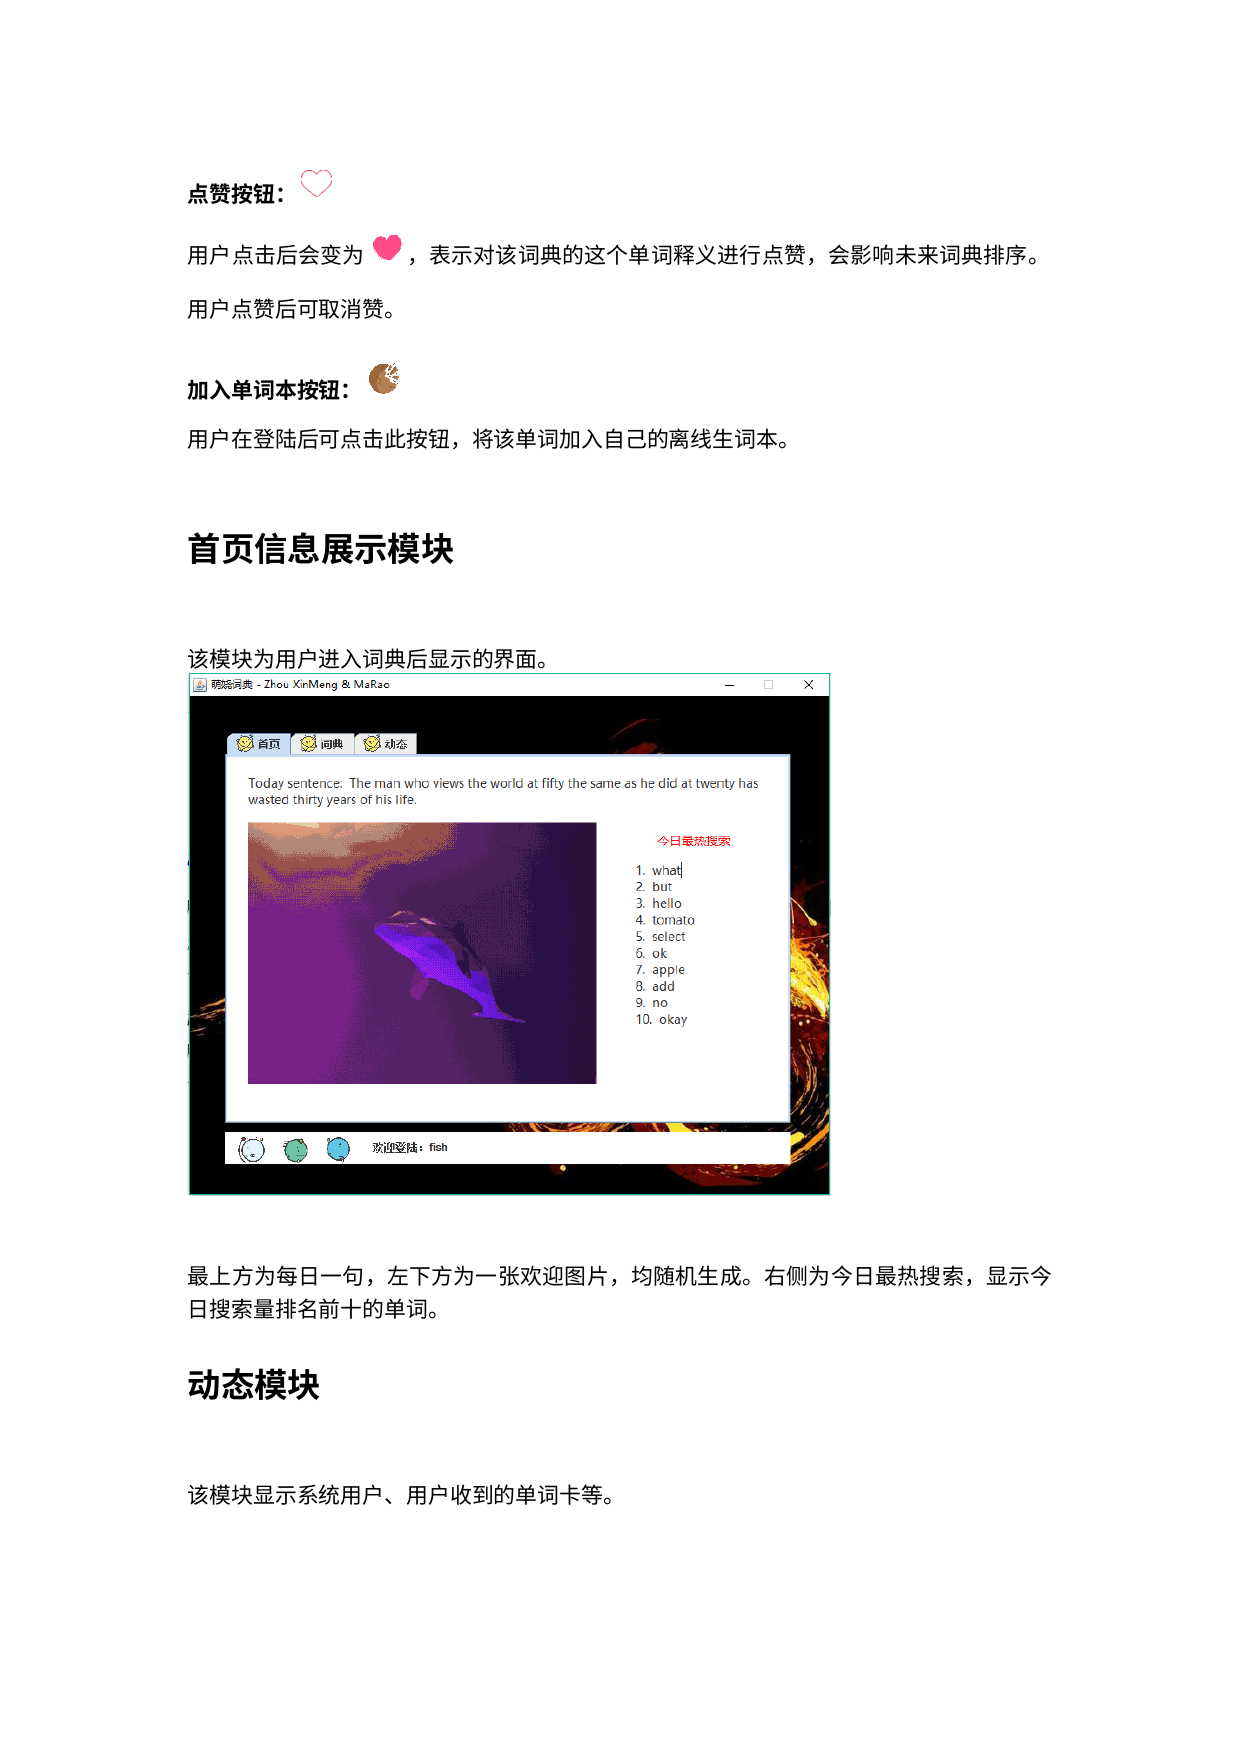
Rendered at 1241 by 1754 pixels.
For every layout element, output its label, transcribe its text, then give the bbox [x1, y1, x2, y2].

text 加入单词本按钮： [187, 357, 1053, 422]
picture [362, 357, 408, 399]
picture [296, 162, 337, 203]
text 用户点击后会变为，表示对该词典的这个单词释义进行点赞，会影响未来词典排序。用户点赞后可取消赞。 [187, 227, 1053, 324]
text 点赞按钮： [187, 162, 1053, 227]
picture [187, 673, 831, 1196]
subtitle 首页信息展示模块 [187, 514, 1053, 579]
picture [365, 227, 407, 264]
text 用户在登陆后可点击此按钮，将该单词加入自己的离线生词本。 [187, 422, 1053, 454]
text 该模块显示系统用户、用户收到的单词卡等。 [187, 1478, 1053, 1511]
subtitle 动态模块 [187, 1351, 1053, 1416]
text 最上方为每日一句，左下方为一张欢迎图片，均随机生成。右侧为今日最热搜索，显示今日搜索量排名前十的单词。 [187, 1259, 1053, 1324]
text 该模块为用户进入词典后显示的界面。 [187, 641, 1053, 674]
